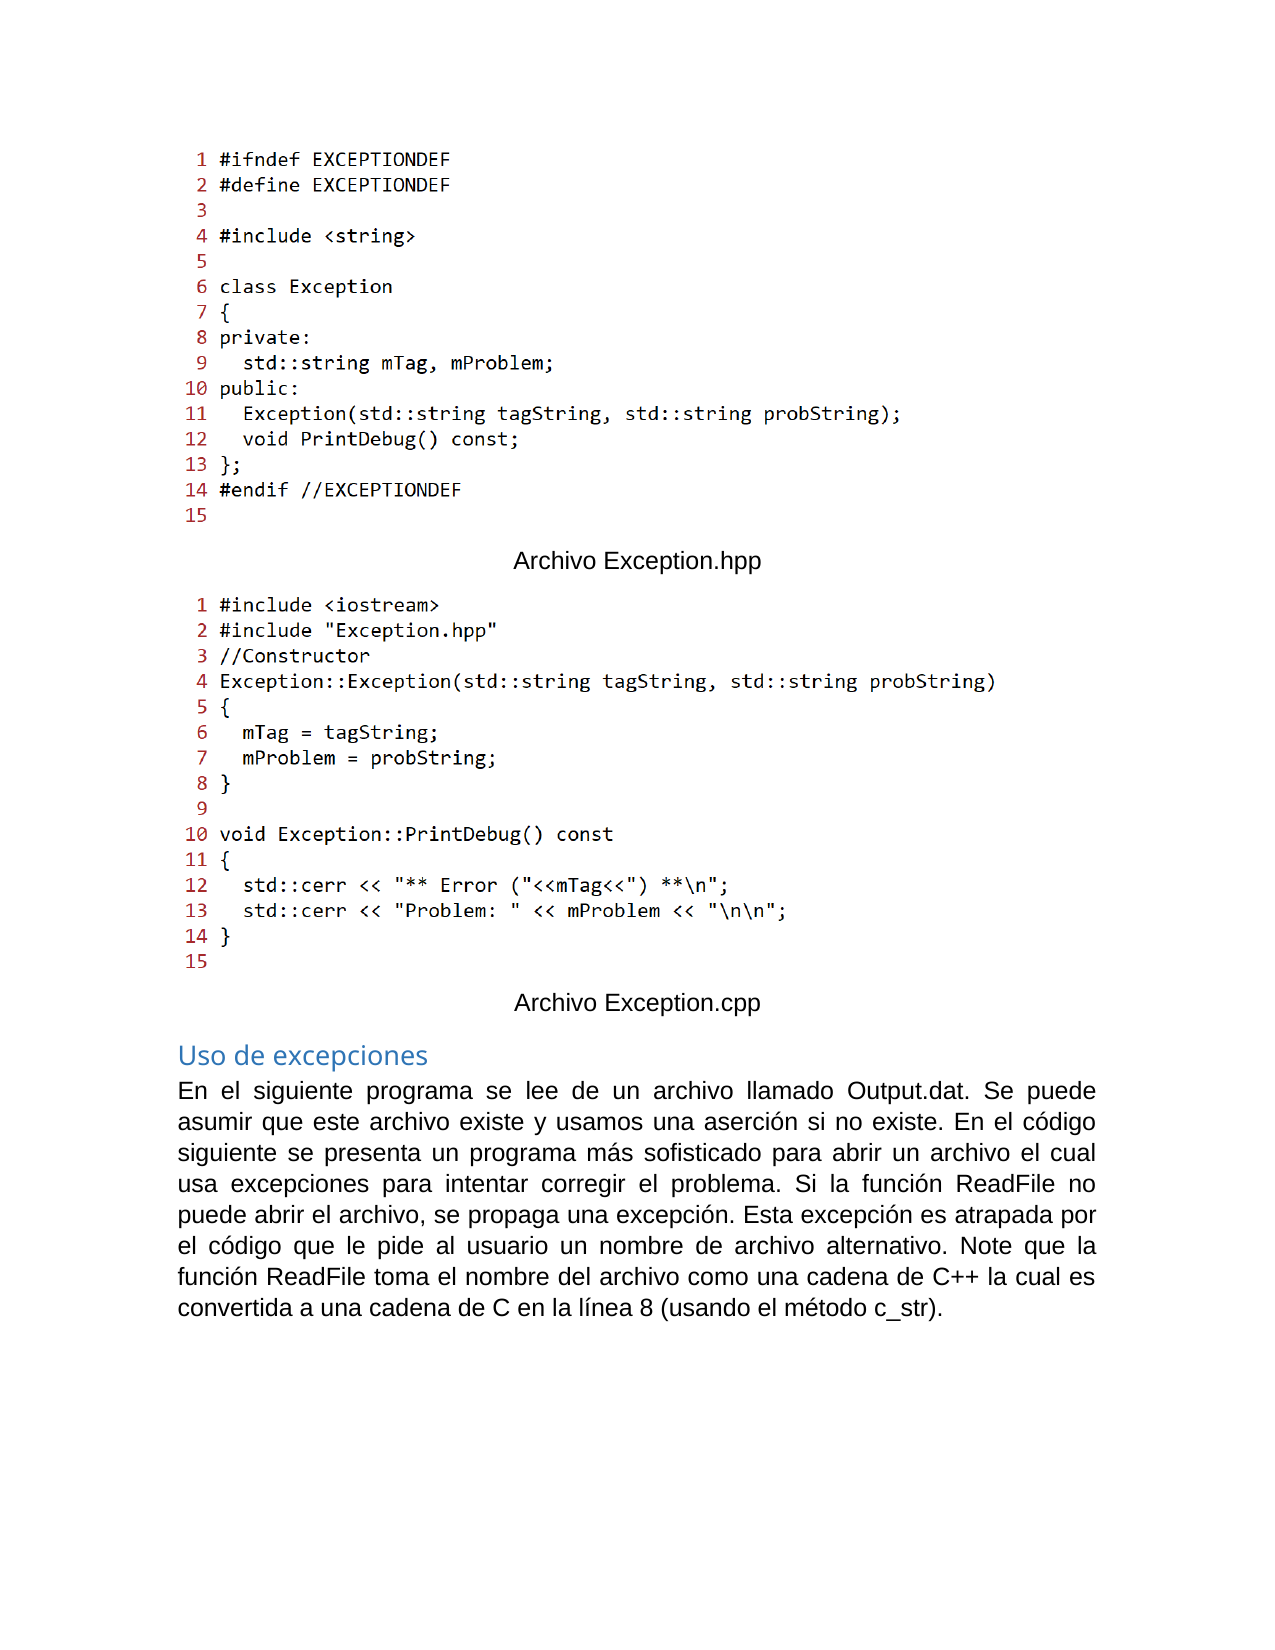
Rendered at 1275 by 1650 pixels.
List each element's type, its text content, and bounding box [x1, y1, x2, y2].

text Archivo Exception.cpp [177, 988, 1098, 1017]
picture [177, 593, 1098, 970]
text Archivo Exception.hpp [177, 546, 1098, 575]
picture [177, 147, 1098, 528]
text En el siguiente programa se lee de un archivo llamado Output.dat. Se puede asumir que este archivo existe y usamos una aserción si no existe. En el código siguiente se presenta un programa más sofisticado para abrir un archivo el cual usa excepciones para intentar corregir el problema. Si la función ReadFile no puede abrir el archivo, se propaga una excepción. Esta excepción es atrapada por el código que le pide al usuario un nombre de archivo alternativo. Note que la función ReadFile toma el nombre del archivo como una cadena de C++ la cual es convertida a una cadena de C en la línea 8 (usando el método c_str). [177, 1076, 1098, 1322]
subtitle Uso de excepciones [177, 1036, 1098, 1073]
